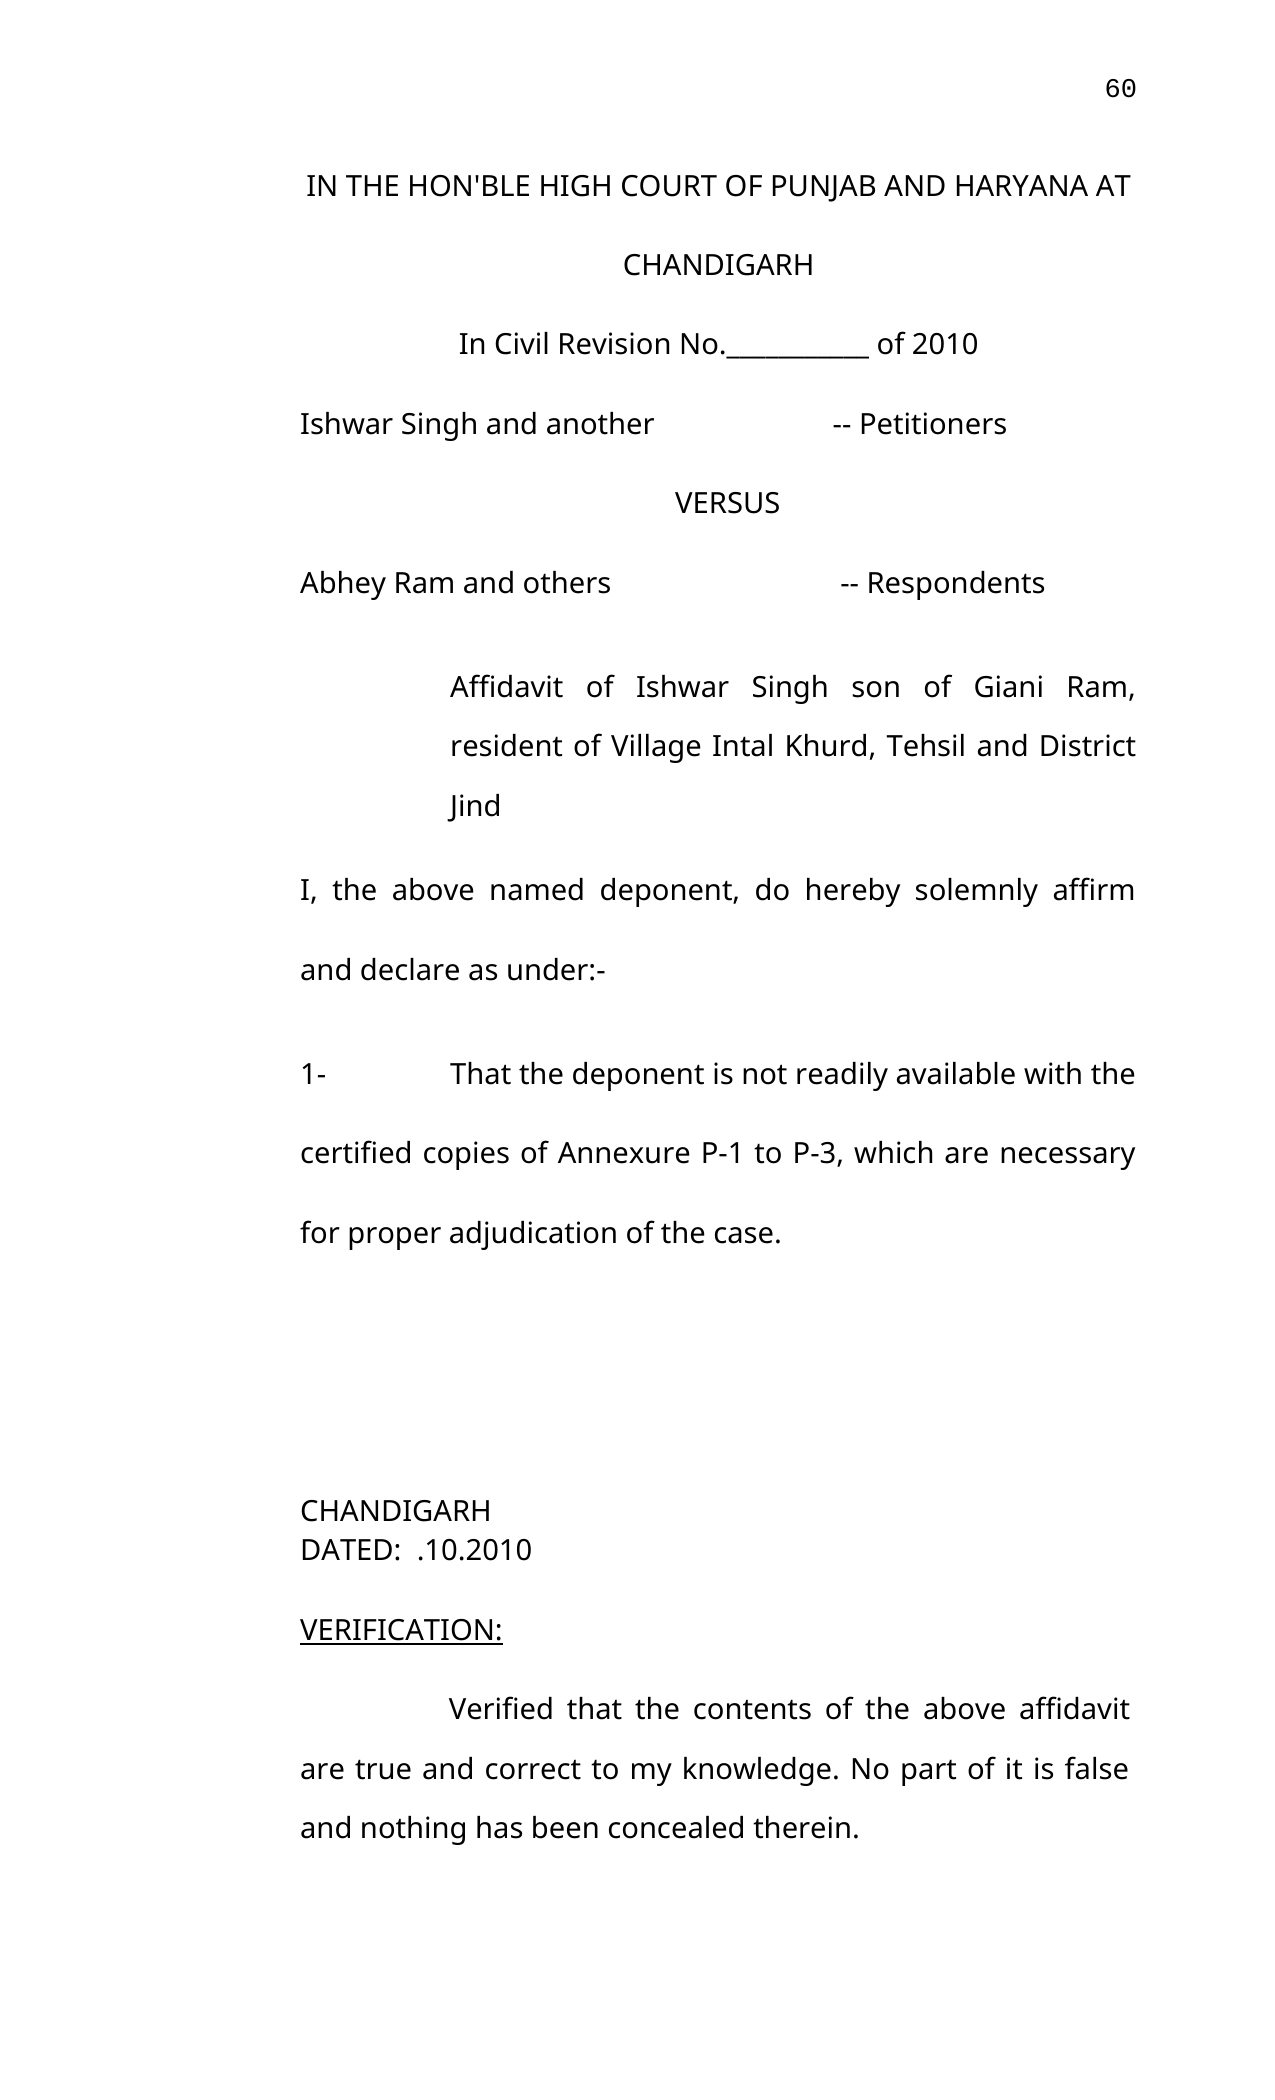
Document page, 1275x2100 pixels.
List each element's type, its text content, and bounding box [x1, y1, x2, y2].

text I, the above named deponent, do hereby solemnly affirm and declare as under:- [300, 870, 1137, 989]
text Ishwar Singh and another -- Petitioners [300, 403, 1137, 443]
text Abhey Ram and others -- Respondents [300, 562, 1137, 602]
text CHANDIGARH [300, 1490, 1137, 1530]
text Verified that the contents of the above affidavit are true and correct to my knowledge. No part of it is false and nothing has been concealed therein. [300, 1688, 1131, 1847]
text 1- That the deponent is not readily available with the certified copies of Annexure P-1 to P-3, which are necessary for proper adjudication of the case. [300, 1053, 1137, 1252]
text In Civil Revision No.___________ of 2010 [300, 324, 1137, 363]
text VERIFICATION: [300, 1609, 1189, 1649]
text Affidavit of Ishwar Singh son of Giani Ram, resident of Village Intal Khurd, Tehsil and District Jind [450, 666, 1137, 825]
text VERSUS [300, 482, 1137, 522]
text DATED: .10.2010 [300, 1530, 1137, 1569]
text IN THE HON'BLE HIGH COURT OF PUNJAB AND HARYANA AT CHANDIGARH [300, 165, 1137, 284]
